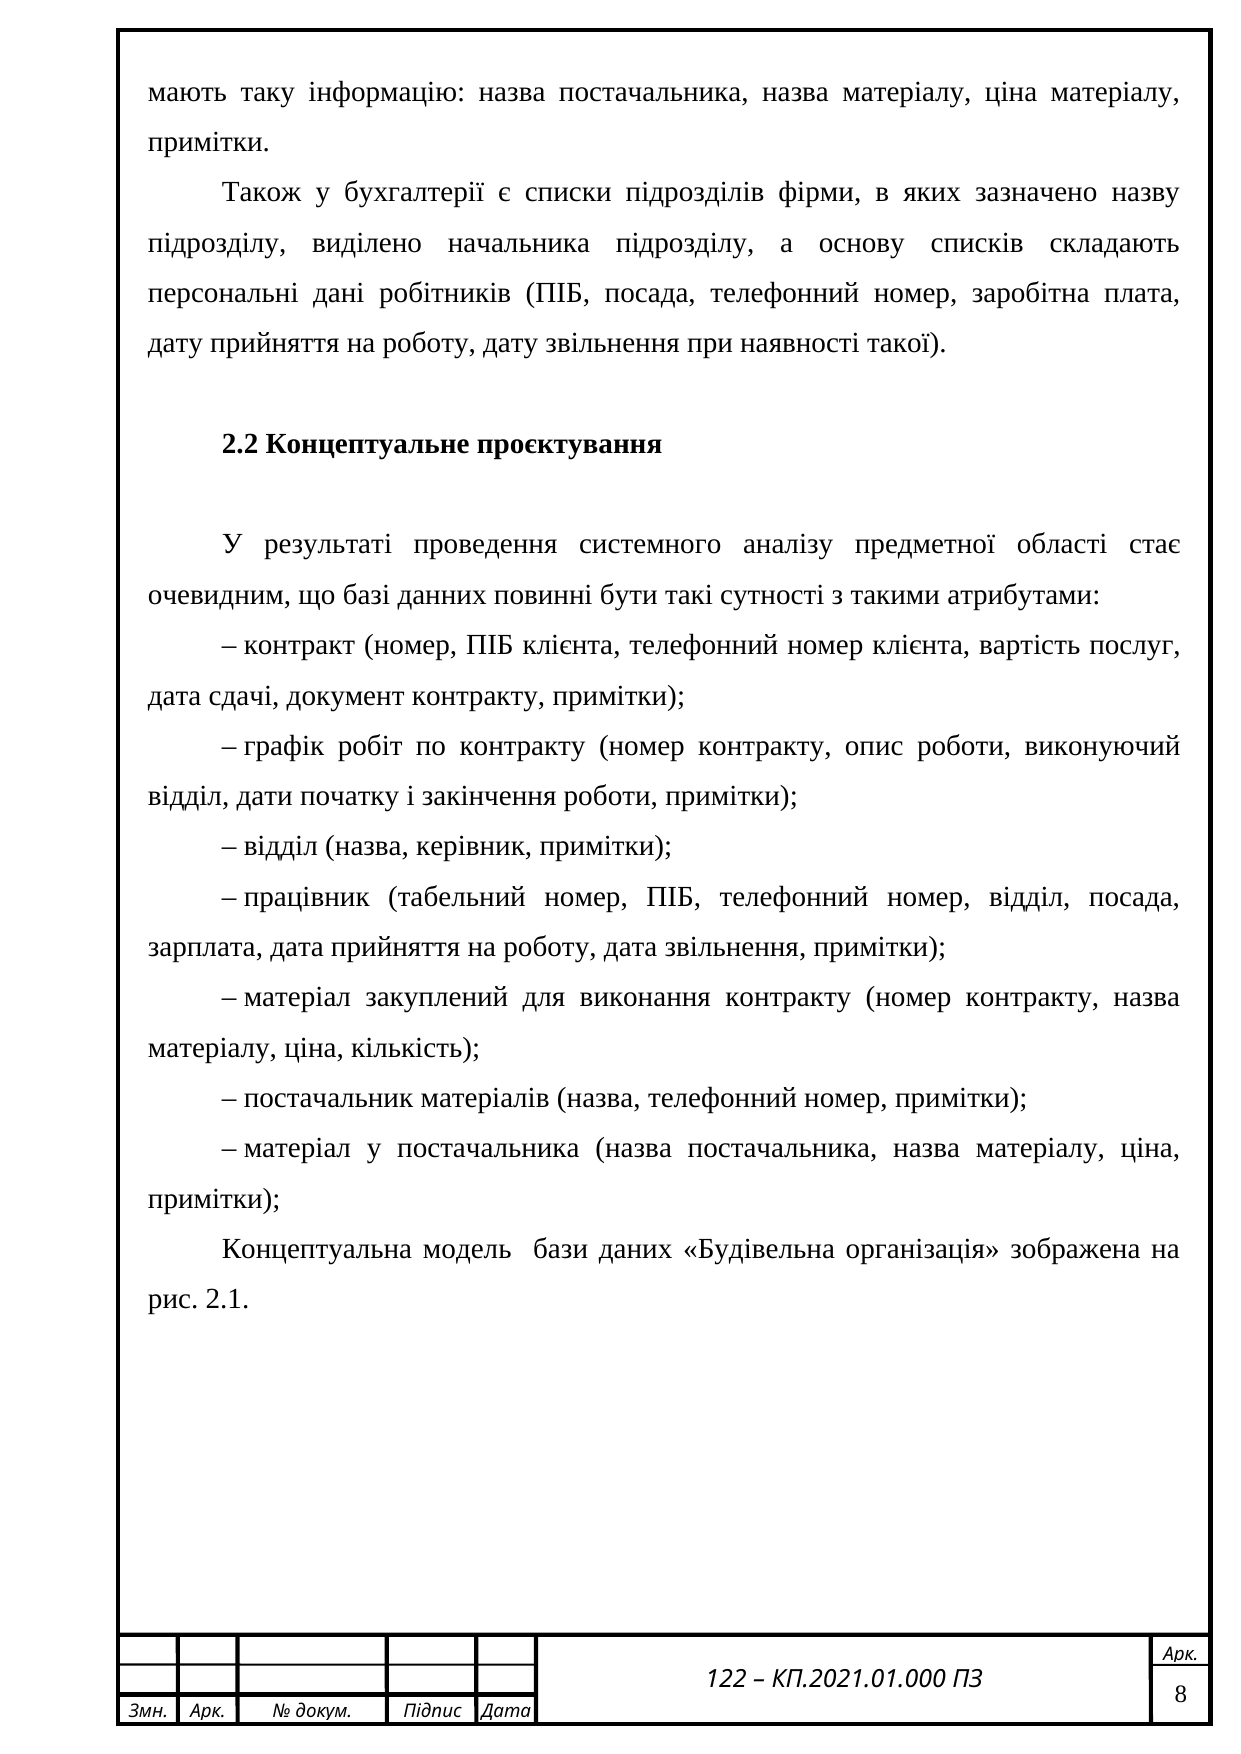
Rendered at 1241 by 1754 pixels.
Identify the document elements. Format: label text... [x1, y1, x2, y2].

text 2.2 Концептуальне проєктування [148, 426, 1181, 459]
list контракт (номер, ПІБ клієнта, телефонний номер клієнта, вартість послуг, дата сдачі, документ контракту, примітки); [148, 627, 1181, 711]
list працівник (табельний номер, ПІБ, телефонний номер, відділ, посада, зарплата, дата прийняття на роботу, дата звільнення, примітки); [148, 879, 1181, 963]
list постачальник матеріалів (назва, телефонний номер, примітки); [148, 1080, 1181, 1114]
text Також у бухгалтерії є списки підрозділів фірми, в яких зазначено назву підрозділу, виділено начальника підрозділу, а основу списків складають персональні дані робітників (ПІБ, посада, телефонний номер, заробітна плата, дату прийняття на роботу, дату звільнення при наявності такої). [148, 174, 1181, 359]
list матеріал у постачальника (назва постачальника, назва матеріалу, ціна, примітки); [148, 1130, 1181, 1214]
text У результаті проведення системного аналізу предметної області стає очевидним, що базі данних повинні бути такі сутності з такими атрибутами: [148, 527, 1181, 611]
text Концептуальна модель бази даних «Будівельна організація» зображена на рис. 2.1. [148, 1231, 1181, 1315]
list графік робіт по контракту (номер контракту, опис роботи, виконуючий відділ, дати початку і закінчення роботи, примітки); [148, 728, 1181, 812]
list матеріал закуплений для виконання контракту (номер контракту, назва матеріалу, ціна, кількість); [148, 979, 1181, 1063]
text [148, 74, 1181, 158]
list відділ (назва, керівник, примітки); [148, 828, 1181, 862]
